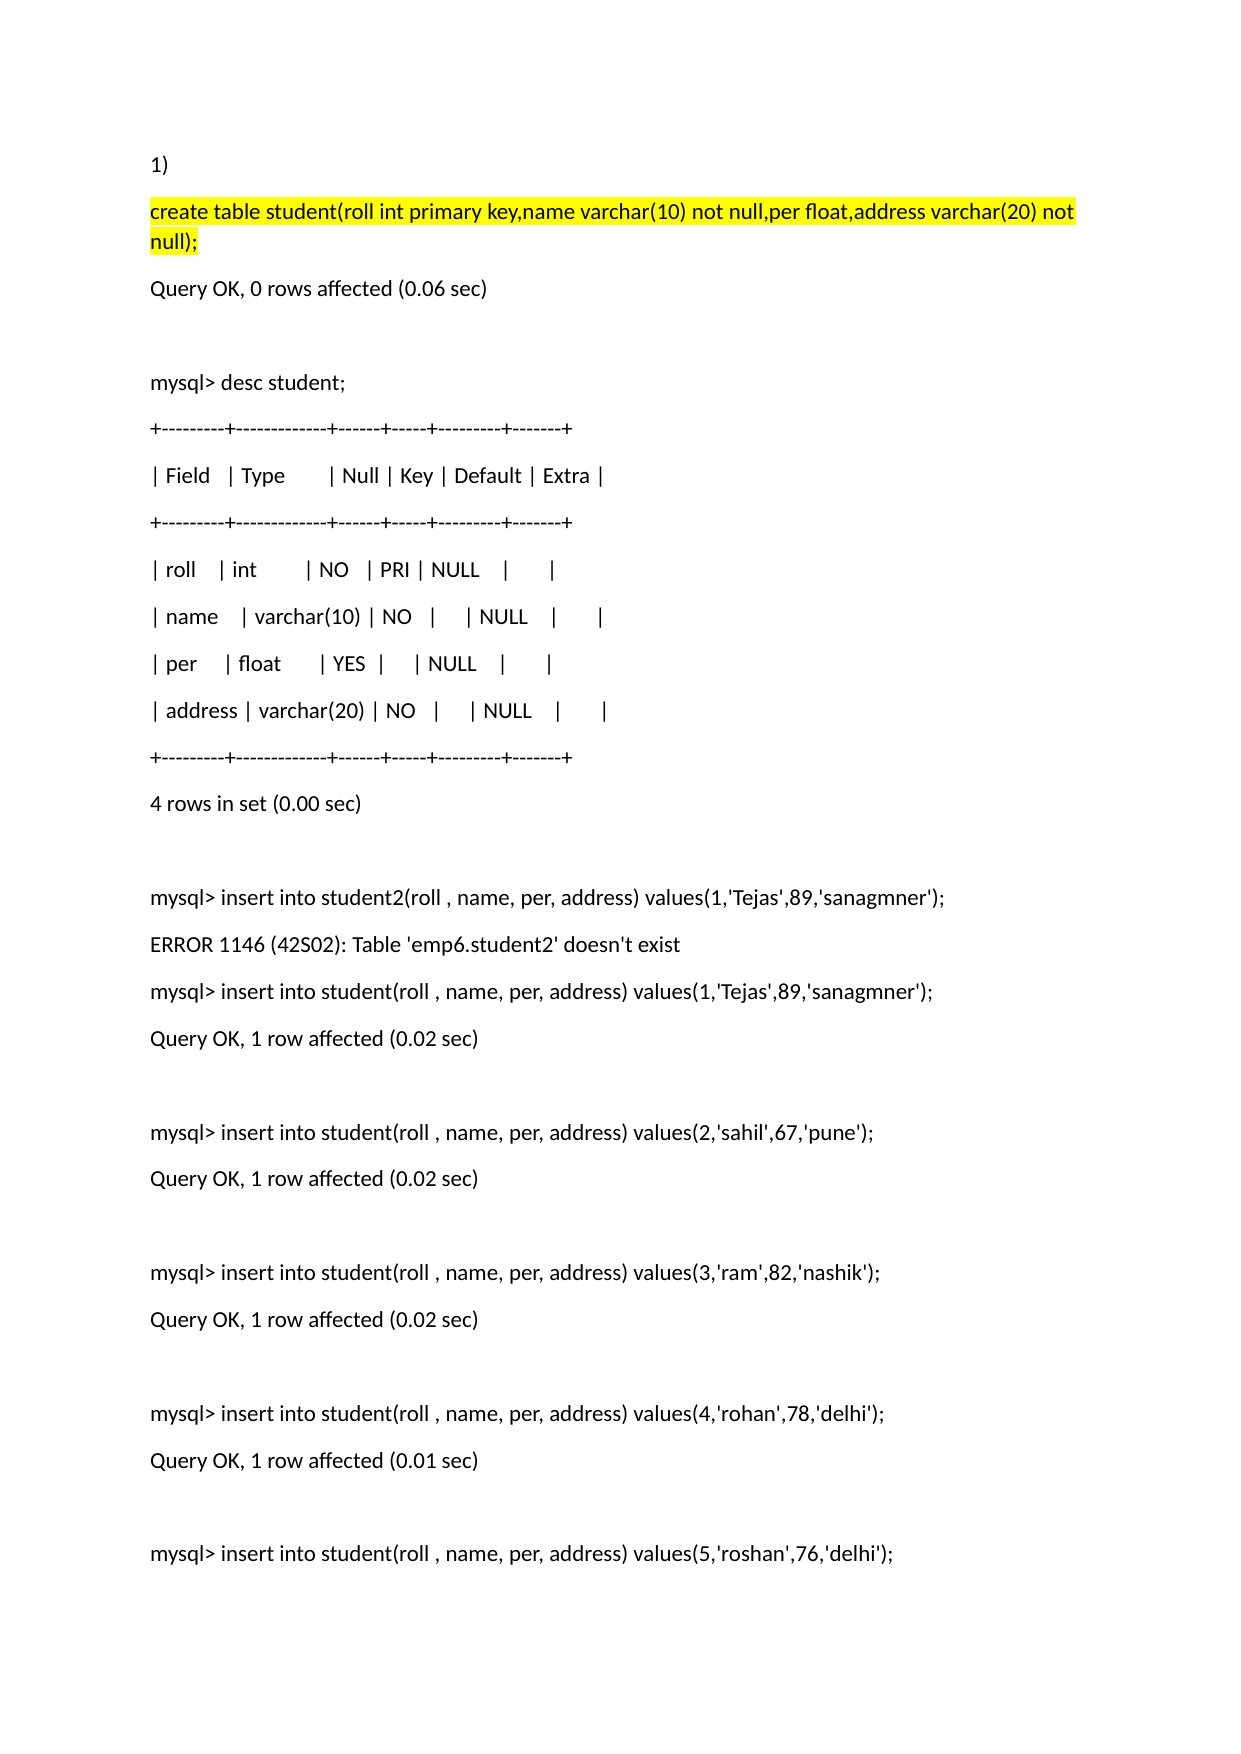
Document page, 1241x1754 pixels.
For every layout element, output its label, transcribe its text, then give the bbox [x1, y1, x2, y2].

text | Field | Type | Null | Key | Default | Extra | [150, 461, 1090, 489]
text ERROR 1146 (42S02): Table 'emp6.student2' doesn't exist [150, 930, 1090, 958]
text mysql> insert into student(roll , name, per, address) values(2,'sahil',67,'pune'); [150, 1118, 1090, 1146]
text mysql> insert into student2(roll , name, per, address) values(1,'Tejas',89,'sanagmner'); [150, 883, 1090, 911]
text Query OK, 1 row affected (0.02 sec) [150, 1164, 1090, 1193]
text Query OK, 1 row affected (0.02 sec) [150, 1305, 1090, 1333]
text +---------+-------------+------+-----+---------+-------+ [150, 508, 1090, 536]
text create table student(roll int primary key,name varchar(10) not null,per float,address varchar(20) not null); [150, 197, 1090, 255]
text | address | varchar(20) | NO | | NULL | | [150, 696, 1090, 724]
text +---------+-------------+------+-----+---------+-------+ [150, 743, 1090, 771]
text 4 rows in set (0.00 sec) [150, 789, 1090, 818]
text mysql> desc student; [150, 368, 1090, 396]
text mysql> insert into student(roll , name, per, address) values(4,'rohan',78,'delhi'); [150, 1399, 1090, 1427]
text 1) [150, 150, 1090, 178]
text Query OK, 0 rows affected (0.06 sec) [150, 274, 1090, 302]
text mysql> insert into student(roll , name, per, address) values(5,'roshan',76,'delhi'); [150, 1539, 1090, 1568]
text | roll | int | NO | PRI | NULL | | [150, 555, 1090, 583]
text | per | float | YES | | NULL | | [150, 649, 1090, 677]
text Query OK, 1 row affected (0.02 sec) [150, 1024, 1090, 1052]
text +---------+-------------+------+-----+---------+-------+ [150, 414, 1090, 443]
text | name | varchar(10) | NO | | NULL | | [150, 602, 1090, 630]
text mysql> insert into student(roll , name, per, address) values(1,'Tejas',89,'sanagmner'); [150, 977, 1090, 1005]
text Query OK, 1 row affected (0.01 sec) [150, 1446, 1090, 1474]
text mysql> insert into student(roll , name, per, address) values(3,'ram',82,'nashik'); [150, 1258, 1090, 1286]
